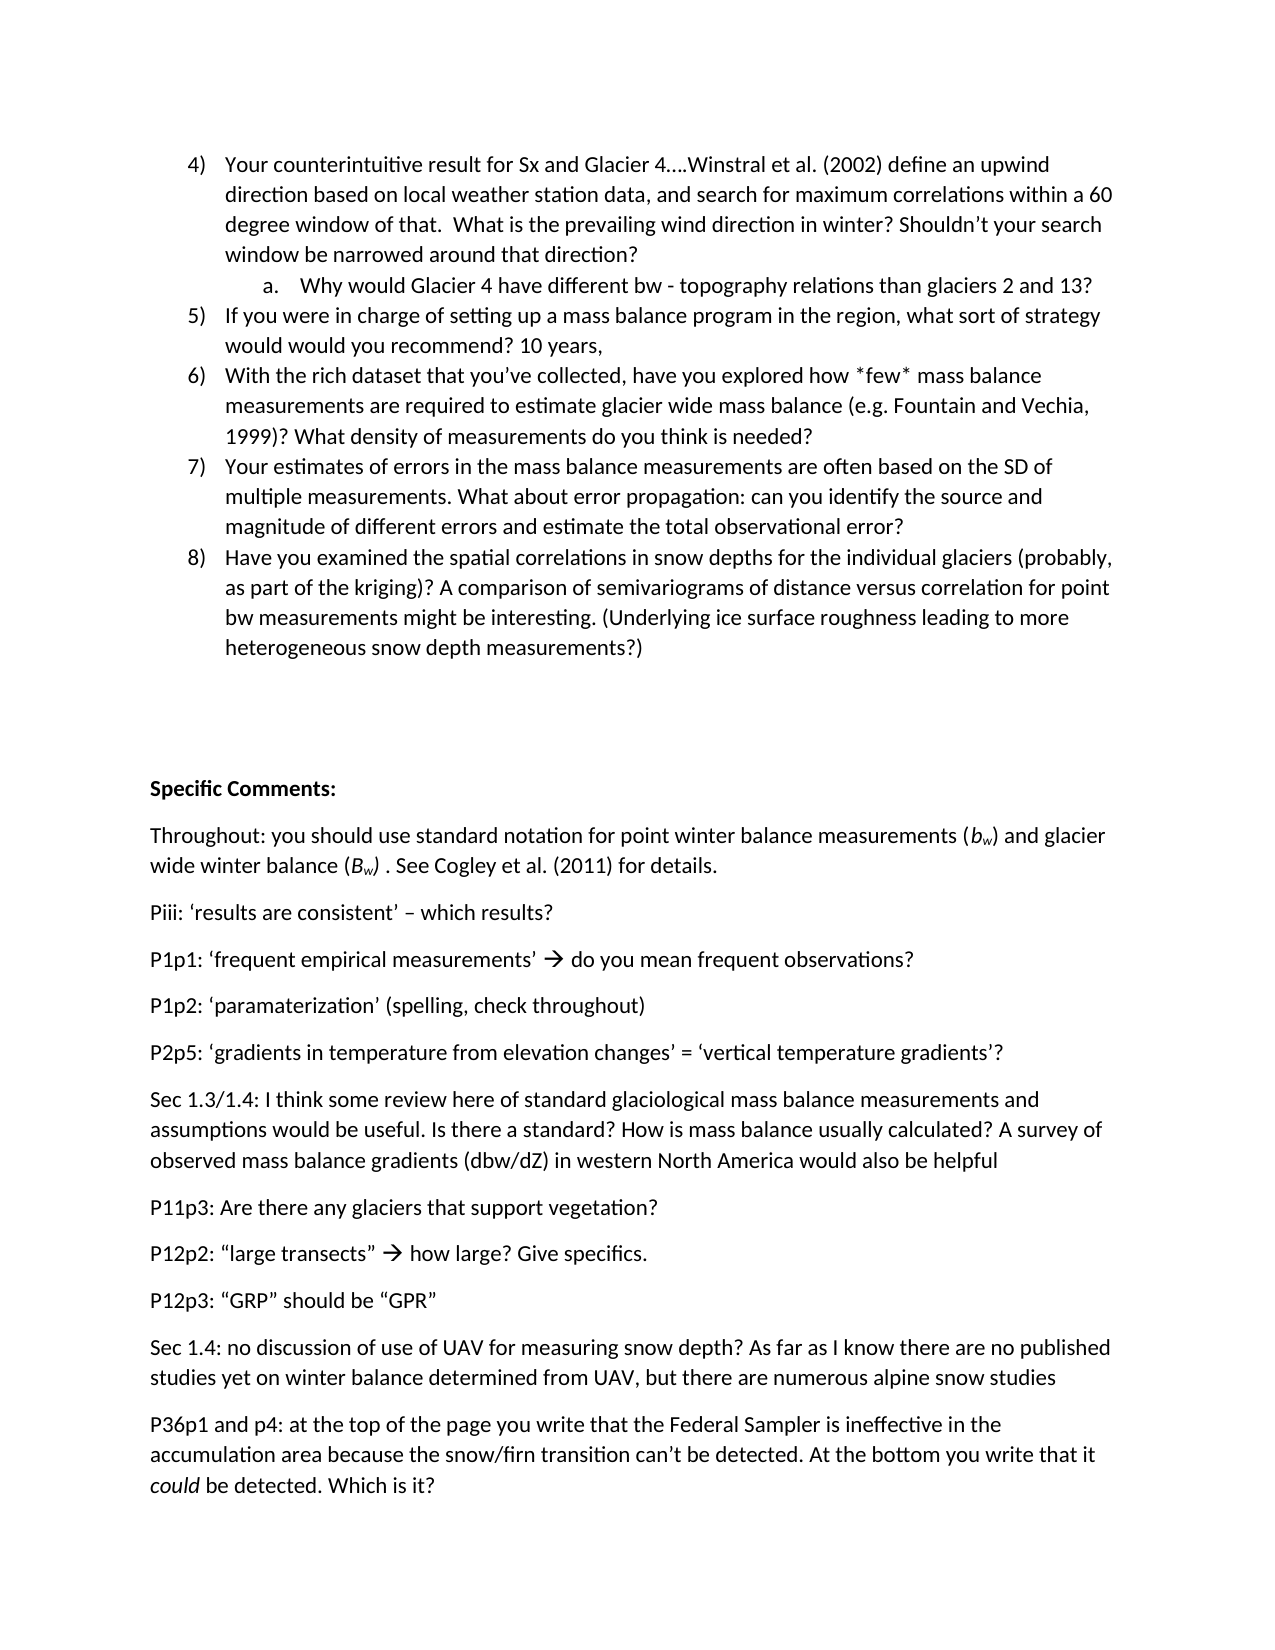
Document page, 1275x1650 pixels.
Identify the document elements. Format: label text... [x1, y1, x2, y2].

text P12p2: “large transects” how large? Give specifics. [150, 1239, 1125, 1268]
text P2p5: ‘gradients in temperature from elevation changes’ = ‘vertical temperature gradients’? [150, 1038, 1125, 1067]
list With the rich dataset that you’ve collected, have you explored how *few* mass balance measurements are required to estimate glacier wide mass balance (e.g. Fountain and Vechia, 1999)? What density of measurements do you think is needed? [187, 361, 1125, 450]
list If you were in charge of setting up a mass balance program in the region, what sort of strategy would would you recommend? 10 years, [187, 301, 1125, 359]
list Your counterintuitive result for Sx and Glacier 4….Winstral et al. (2002) define an upwind direction based on local weather station data, and search for maximum correlations within a 60 degree window of that. What is the prevailing wind direction in winter? Shouldn’t your search window be narrowed around that direction? [187, 150, 1125, 269]
list Have you examined the spatial correlations in snow depths for the individual glaciers (probably, as part of the kriging)? A comparison of semivariograms of distance versus correlation for point bw measurements might be interesting. (Underlying ice surface roughness leading to more heterogeneous snow depth measurements?) [187, 543, 1125, 661]
list Your estimates of errors in the mass balance measurements are often based on the SD of multiple measurements. What about error propagation: can you identify the source and magnitude of different errors and estimate the total observational error? [187, 452, 1125, 541]
list Why would Glacier 4 have different bw - topography relations than glaciers 2 and 13? [262, 271, 1125, 299]
text Sec 1.3/1.4: I think some review here of standard glaciological mass balance measurements and assumptions would be useful. Is there a standard? How is mass balance usually calculated? A survey of observed mass balance gradients (dbw/dZ) in western North America would also be helpful [150, 1085, 1125, 1174]
text P36p1 and p4: at the top of the page you write that the Federal Sampler is ineffective in the accumulation area because the snow/firn transition can’t be detected. At the bottom you write that it could be detected. Which is it? [150, 1410, 1125, 1499]
text Specific Comments: [150, 774, 1125, 802]
text Piii: ‘results are consistent’ – which results? [150, 898, 1125, 926]
text P12p3: “GRP” should be “GPR” [150, 1286, 1125, 1314]
text Sec 1.4: no discussion of use of UAV for measuring snow depth? As far as I know there are no published studies yet on winter balance determined from UAV, but there are numerous alpine snow studies [150, 1333, 1125, 1392]
text P11p3: Are there any glaciers that support vegetation? [150, 1193, 1125, 1221]
text Throughout: you should use standard notation for point winter balance measurements (bw) and glacier wide winter balance (Bw) . See Cogley et al. (2011) for details. [150, 821, 1125, 879]
text P1p1: ‘frequent empirical measurements’ do you mean frequent observations? [150, 945, 1125, 973]
text P1p2: ‘paramaterization’ (spelling, check throughout) [150, 992, 1125, 1020]
